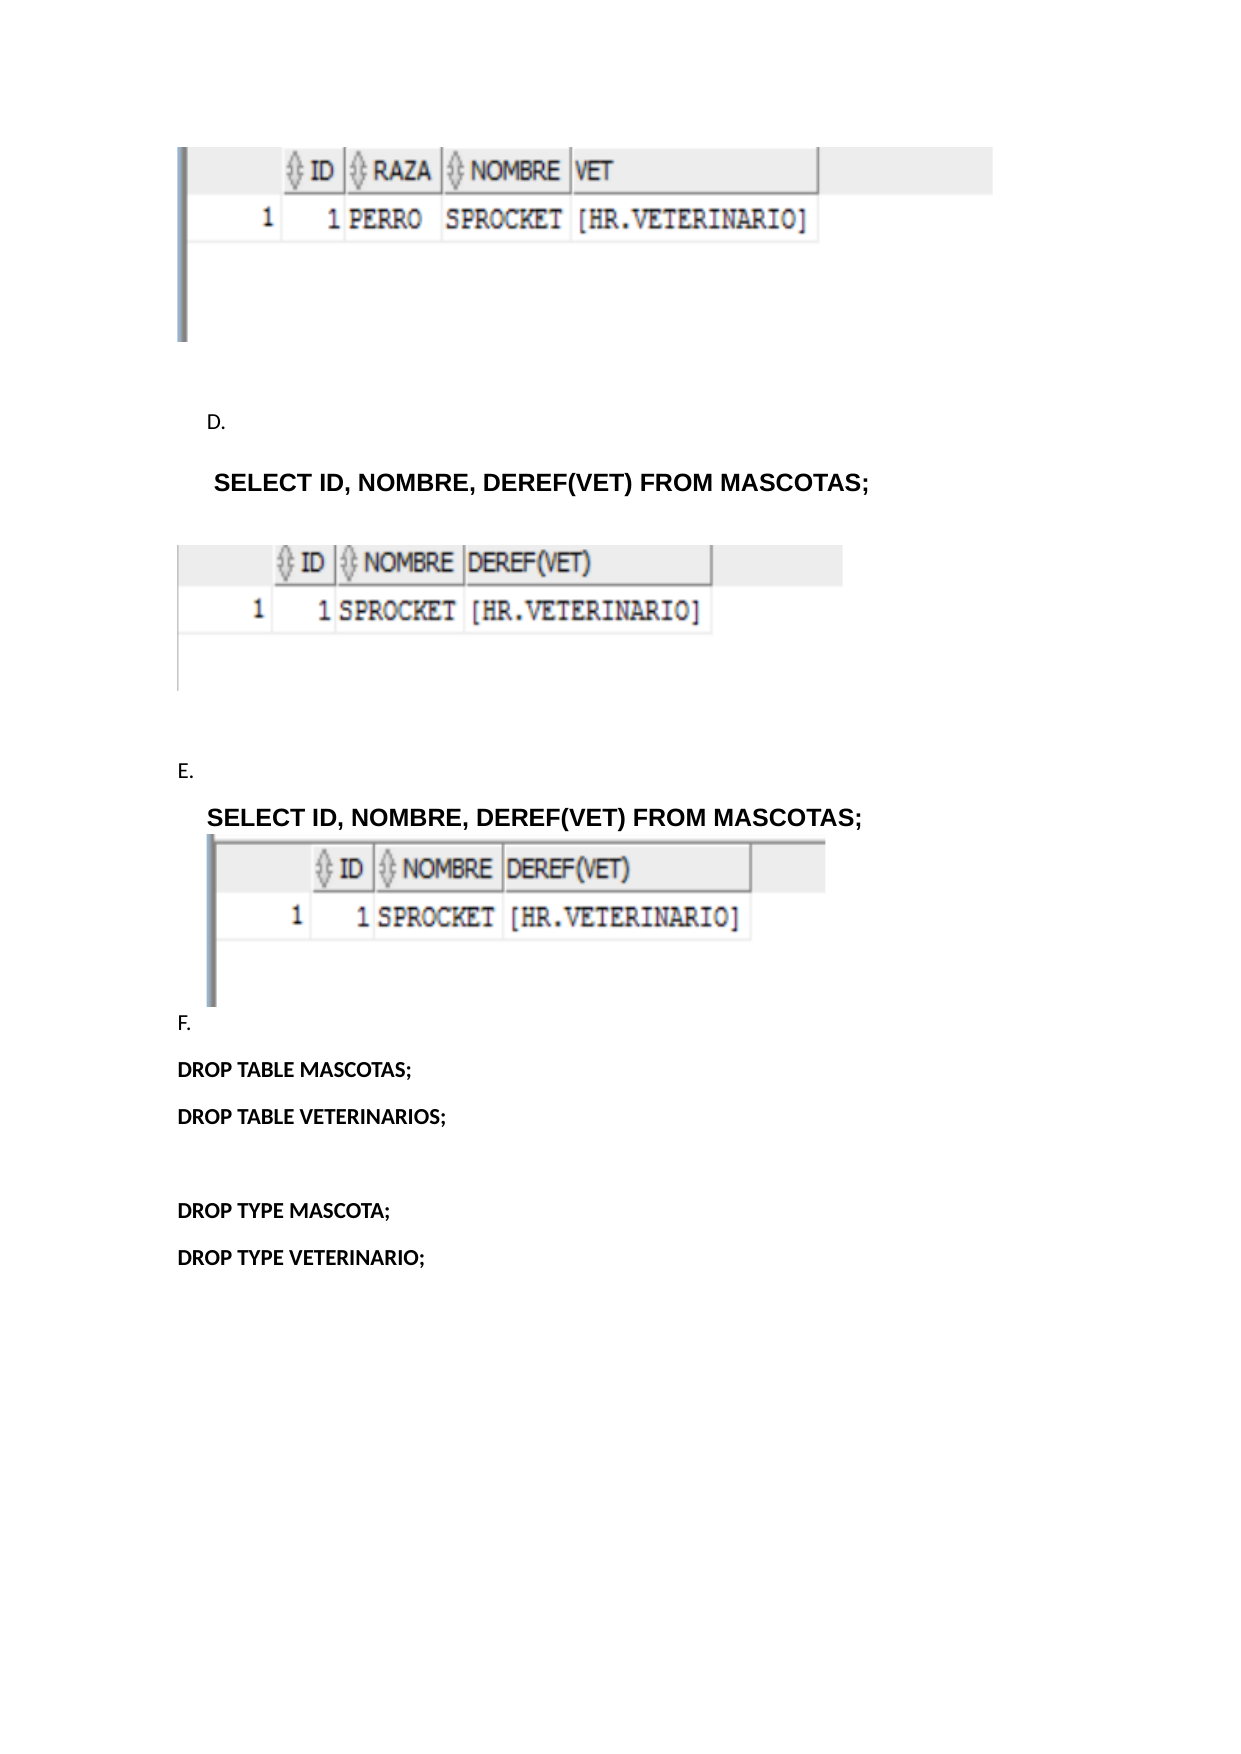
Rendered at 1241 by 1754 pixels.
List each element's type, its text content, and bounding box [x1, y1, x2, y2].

picture [206, 834, 826, 1007]
text DROP TYPE MASCOTA; [177, 1196, 1063, 1224]
text DROP TYPE VETERINARIO; [177, 1243, 1063, 1271]
text DROP TABLE MASCOTAS; [177, 1055, 1063, 1083]
picture [177, 545, 843, 691]
text F. [177, 1008, 1063, 1036]
text E. [177, 756, 1063, 784]
picture [177, 147, 993, 342]
text SELECT ID, NOMBRE, DEREF(VET) FROM MASCOTAS; [207, 803, 1063, 832]
text D. [207, 407, 1063, 435]
text DROP TABLE VETERINARIOS; [177, 1102, 1063, 1130]
text SELECT ID, NOMBRE, DEREF(VET) FROM MASCOTAS; [207, 467, 1063, 496]
